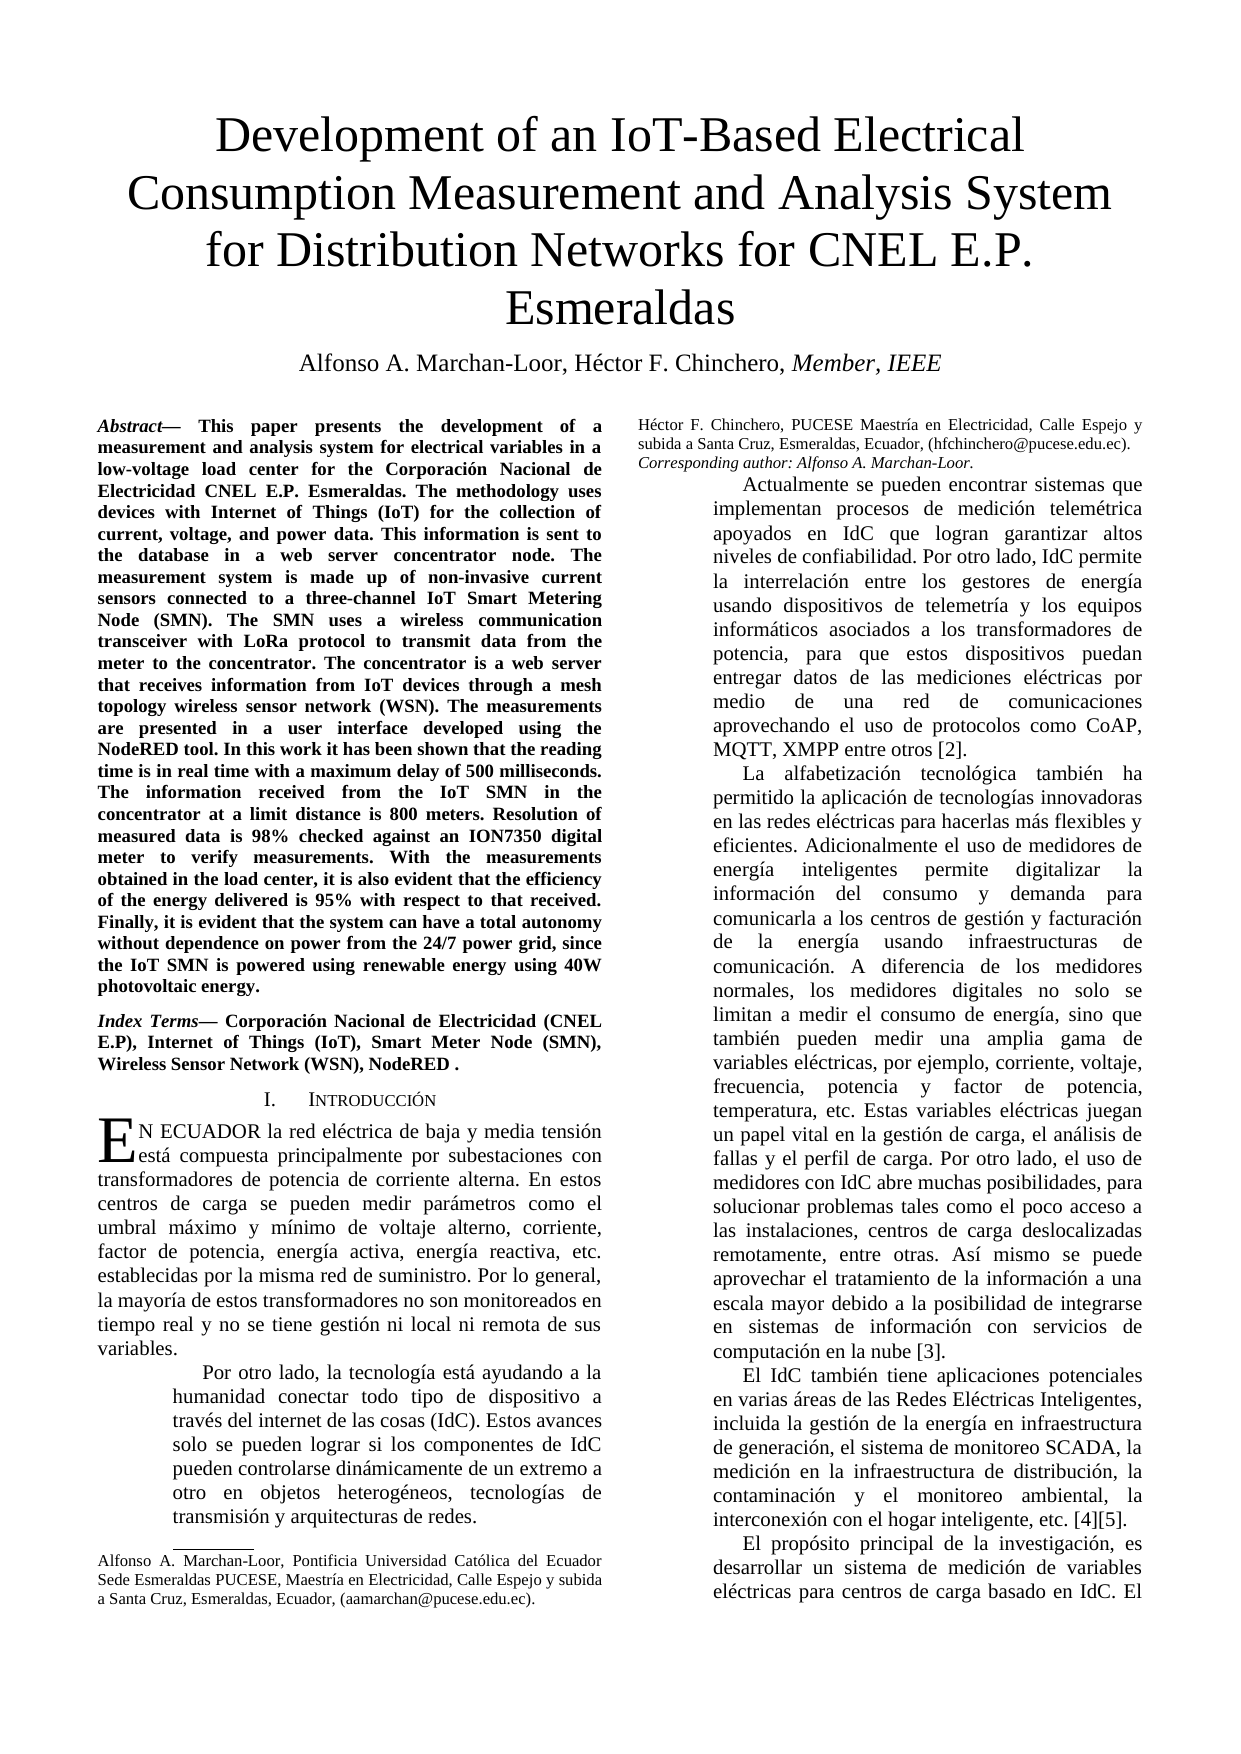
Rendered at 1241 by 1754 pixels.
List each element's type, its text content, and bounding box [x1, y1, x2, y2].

text Corresponding author: Alfonso A. Marchan-Loor. [638, 453, 1143, 472]
text N ECUADOR la red eléctrica de baja y media tensión está compuesta principalmente por subestaciones con transformadores de potencia de corriente alterna. En estos centros de carga se pueden medir parámetros como el umbral máximo y mínimo de voltaje alterno, corriente, factor de potencia, energía activa, energía reactiva, etc. establecidas por la misma red de suministro. Por lo general, la mayoría de estos transformadores no son monitoreados en tiempo real y no se tiene gestión ni local ni remota de sus variables. [97, 1119, 602, 1360]
text Development of an IoT-Based Electrical Consumption Measurement and Analysis System for Distribution Networks for CNEL E.P. Esmeraldas [97, 105, 1143, 335]
list Introducción [97, 1087, 602, 1111]
text El IdC también tiene aplicaciones potenciales en varias áreas de las Redes Eléctricas Inteligentes, incluida la gestión de la energía en infraestructura de generación, el sistema de monitoreo SCADA, la medición en la infraestructura de distribución, la contaminación y el monitoreo ambiental, la interconexión con el hogar inteligente, etc. [4][5]. [713, 1363, 1143, 1531]
text Alfonso A. Marchan-Loor, Héctor F. Chinchero, Member, IEEE [97, 348, 1143, 376]
text Actualmente se pueden encontrar sistemas que implementan procesos de medición telemétrica apoyados en IdC que logran garantizar altos niveles de confiabilidad. Por otro lado, IdC permite la interrelación entre los gestores de energía usando dispositivos de telemetría y los equipos informáticos asociados a los transformadores de potencia, para que estos dispositivos puedan entregar datos de las mediciones eléctricas por medio de una red de comunicaciones aprovechando el uso de protocolos como CoAP, MQTT, XMPP entre otros [2]. [713, 472, 1143, 761]
list Abstract— This paper presents the development of a measurement and analysis system for electrical variables in a low-voltage load center for the Corporación Nacional de Electricidad CNEL E.P. Esmeraldas. The methodology uses devices with Internet of Things (IoT) for the collection of current, voltage, and power data. This information is sent to the database in a web server concentrator node. The measurement system is made up of non-invasive current sensors connected to a three-channel IoT Smart Metering Node (SMN). The SMN uses a wireless communication transceiver with LoRa protocol to transmit data from the meter to the concentrator. The concentrator is a web server that receives information from IoT devices through a mesh topology wireless sensor network (WSN). The measurements are presented in a user interface developed using the NodeRED tool. In this work it has been shown that the reading time is in real time with a maximum delay of 500 milliseconds. The information received from the IoT SMN in the concentrator at a limit distance is 800 meters. Resolution of measured data is 98% checked against an ION7350 digital meter to verify measurements. With the measurements obtained in the load center, it is also evident that the efficiency of the energy delivered is 95% with respect to that received. Finally, it is evident that the system can have a total autonomy without dependence on power from the 24/7 power grid, since the IoT SMN is powered using renewable energy using 40W photovoltaic energy. [97, 415, 602, 997]
text Alfonso A. Marchan-Loor, Pontificia Universidad Católica del Ecuador Sede Esmeraldas PUCESE, Maestría en Electricidad, Calle Espejo y subida a Santa Cruz, Esmeraldas, Ecuador, (aamarchan@pucese.edu.ec). [97, 1550, 602, 1608]
text Por otro lado, la tecnología está ayudando a la humanidad conectar todo tipo de dispositivo a través del internet de las cosas (IdC). Estos avances solo se pueden lograr si los componentes de IdC pueden controlarse dinámicamente de un extremo a otro en objetos heterogéneos, tecnologías de transmisión y arquitecturas de redes. [172, 1360, 602, 1528]
text La alfabetización tecnológica también ha permitido la aplicación de tecnologías innovadoras en las redes eléctricas para hacerlas más flexibles y eficientes. Adicionalmente el uso de medidores de energía inteligentes permite digitalizar la información del consumo y demanda para comunicarla a los centros de gestión y facturación de la energía usando infraestructuras de comunicación. A diferencia de los medidores normales, los medidores digitales no solo se limitan a medir el consumo de energía, sino que también pueden medir una amplia gama de variables eléctricas, por ejemplo, corriente, voltaje, frecuencia, potencia y factor de potencia, temperatura, etc. Estas variables eléctricas juegan un papel vital en la gestión de carga, el análisis de fallas y el perfil de carga. Por otro lado, el uso de medidores con IdC abre muchas posibilidades, para solucionar problemas tales como el poco acceso a las instalaciones, centros de carga deslocalizadas remotamente, entre otras. Así mismo se puede aprovechar el tratamiento de la información a una escala mayor debido a la posibilidad de integrarse en sistemas de información con servicios de computación en la nube [3]. [713, 761, 1143, 1363]
text Héctor F. Chinchero, PUCESE Maestría en Electricidad, Calle Espejo y subida a Santa Cruz, Esmeraldas, Ecuador, (hfchinchero@pucese.edu.ec). [638, 415, 1143, 453]
list Index Terms— Corporación Nacional de Electricidad (CNEL E.P), Internet of Things (IoT), Smart Meter Node (SMN), Wireless Sensor Network (WSN), NodeRED . [97, 1009, 602, 1074]
